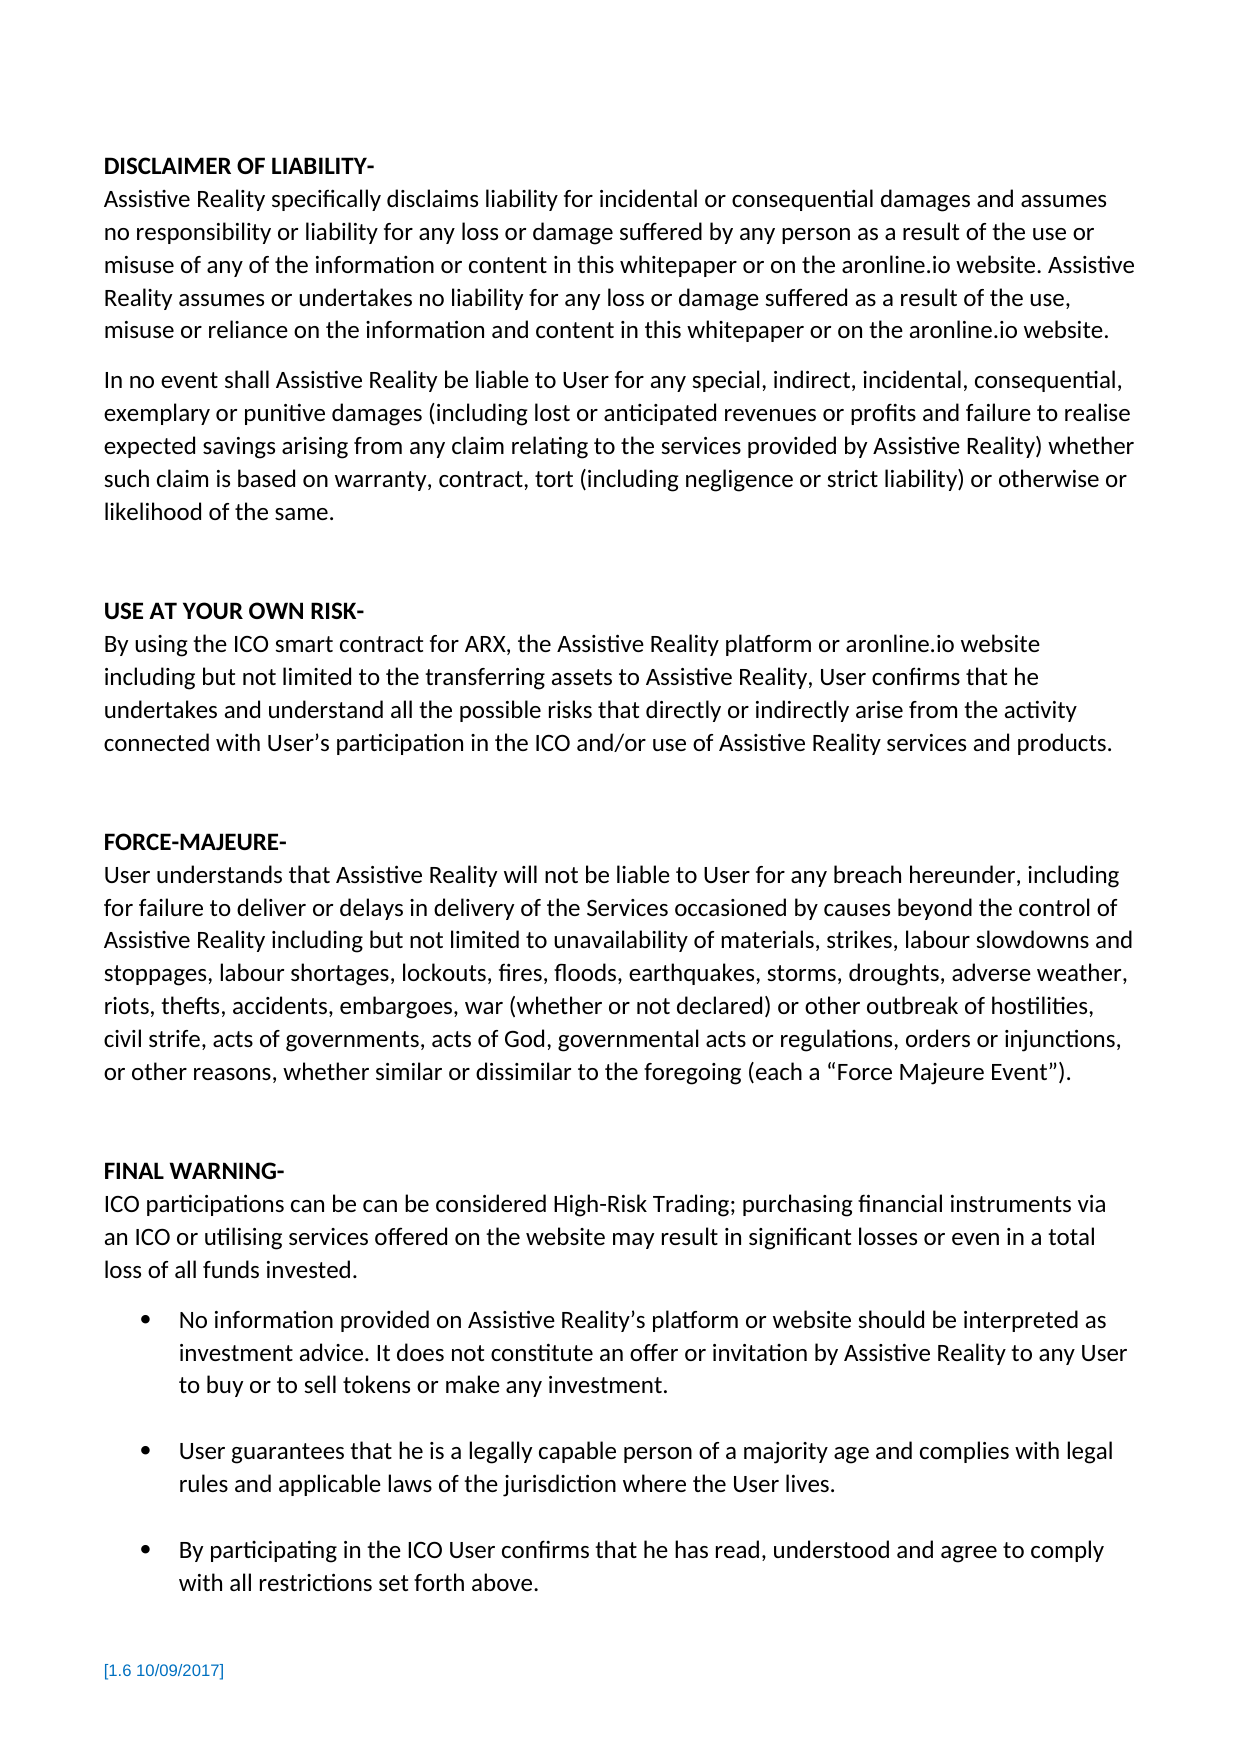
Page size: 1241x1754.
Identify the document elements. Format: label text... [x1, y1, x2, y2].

text USE AT YOUR OWN RISK- By using the ICO smart contract for ARX, the Assistive Reality platform or aronline.io website including but not limited to the transferring assets to Assistive Reality, User confirms that he undertakes and understand all the possible risks that directly or indirectly arise from the activity connected with User’s participation in the ICO and/or use of Assistive Reality services and products. [103, 595, 1137, 757]
list No information provided on Assistive Reality’s platform or website should be interpreted as investment advice. It does not constitute an offer or invitation by Assistive Reality to any User to buy or to sell tokens or make any investment. [141, 1304, 1137, 1433]
text In no event shall Assistive Reality be liable to User for any special, indirect, incidental, consequential, exemplary or punitive damages (including lost or anticipated revenues or profits and failure to realise expected savings arising from any claim relating to the services provided by Assistive Reality) whether such claim is based on warranty, contract, tort (including negligence or strict liability) or otherwise or likelihood of the same. [103, 364, 1137, 526]
text FINAL WARNING- ICO participations can be can be considered High-Risk Trading; purchasing financial instruments via an ICO or utilising services offered on the website may result in significant losses or even in a total loss of all funds invested. [103, 1155, 1137, 1285]
list By participating in the ICO User confirms that he has read, understood and agree to comply with all restrictions set forth above. [141, 1534, 1137, 1598]
text DISCLAIMER OF LIABILITY- Assistive Reality specifically disclaims liability for incidental or consequential damages and assumes no responsibility or liability for any loss or damage suffered by any person as a result of the use or misuse of any of the information or content in this whitepaper or on the aronline.io website. Assistive Reality assumes or undertakes no liability for any loss or damage suffered as a result of the use, misuse or reliance on the information and content in this whitepaper or on the aronline.io website. [103, 150, 1137, 345]
list User guarantees that he is a legally capable person of a majority age and complies with legal rules and applicable laws of the jurisdiction where the User lives. [141, 1435, 1137, 1532]
text FORCE-MAJEURE- User understands that Assistive Reality will not be liable to User for any breach hereunder, including for failure to deliver or delays in delivery of the Services occasioned by causes beyond the control of Assistive Reality including but not limited to unavailability of materials, strikes, labour slowdowns and stoppages, labour shortages, lockouts, fires, floods, earthquakes, storms, droughts, adverse weather, riots, thefts, accidents, embargoes, war (whether or not declared) or other outbreak of hostilities, civil strife, acts of governments, acts of God, governmental acts or regulations, orders or injunctions, or other reasons, whether similar or dissimilar to the foregoing (each a “Force Majeure Event”). [103, 826, 1137, 1087]
